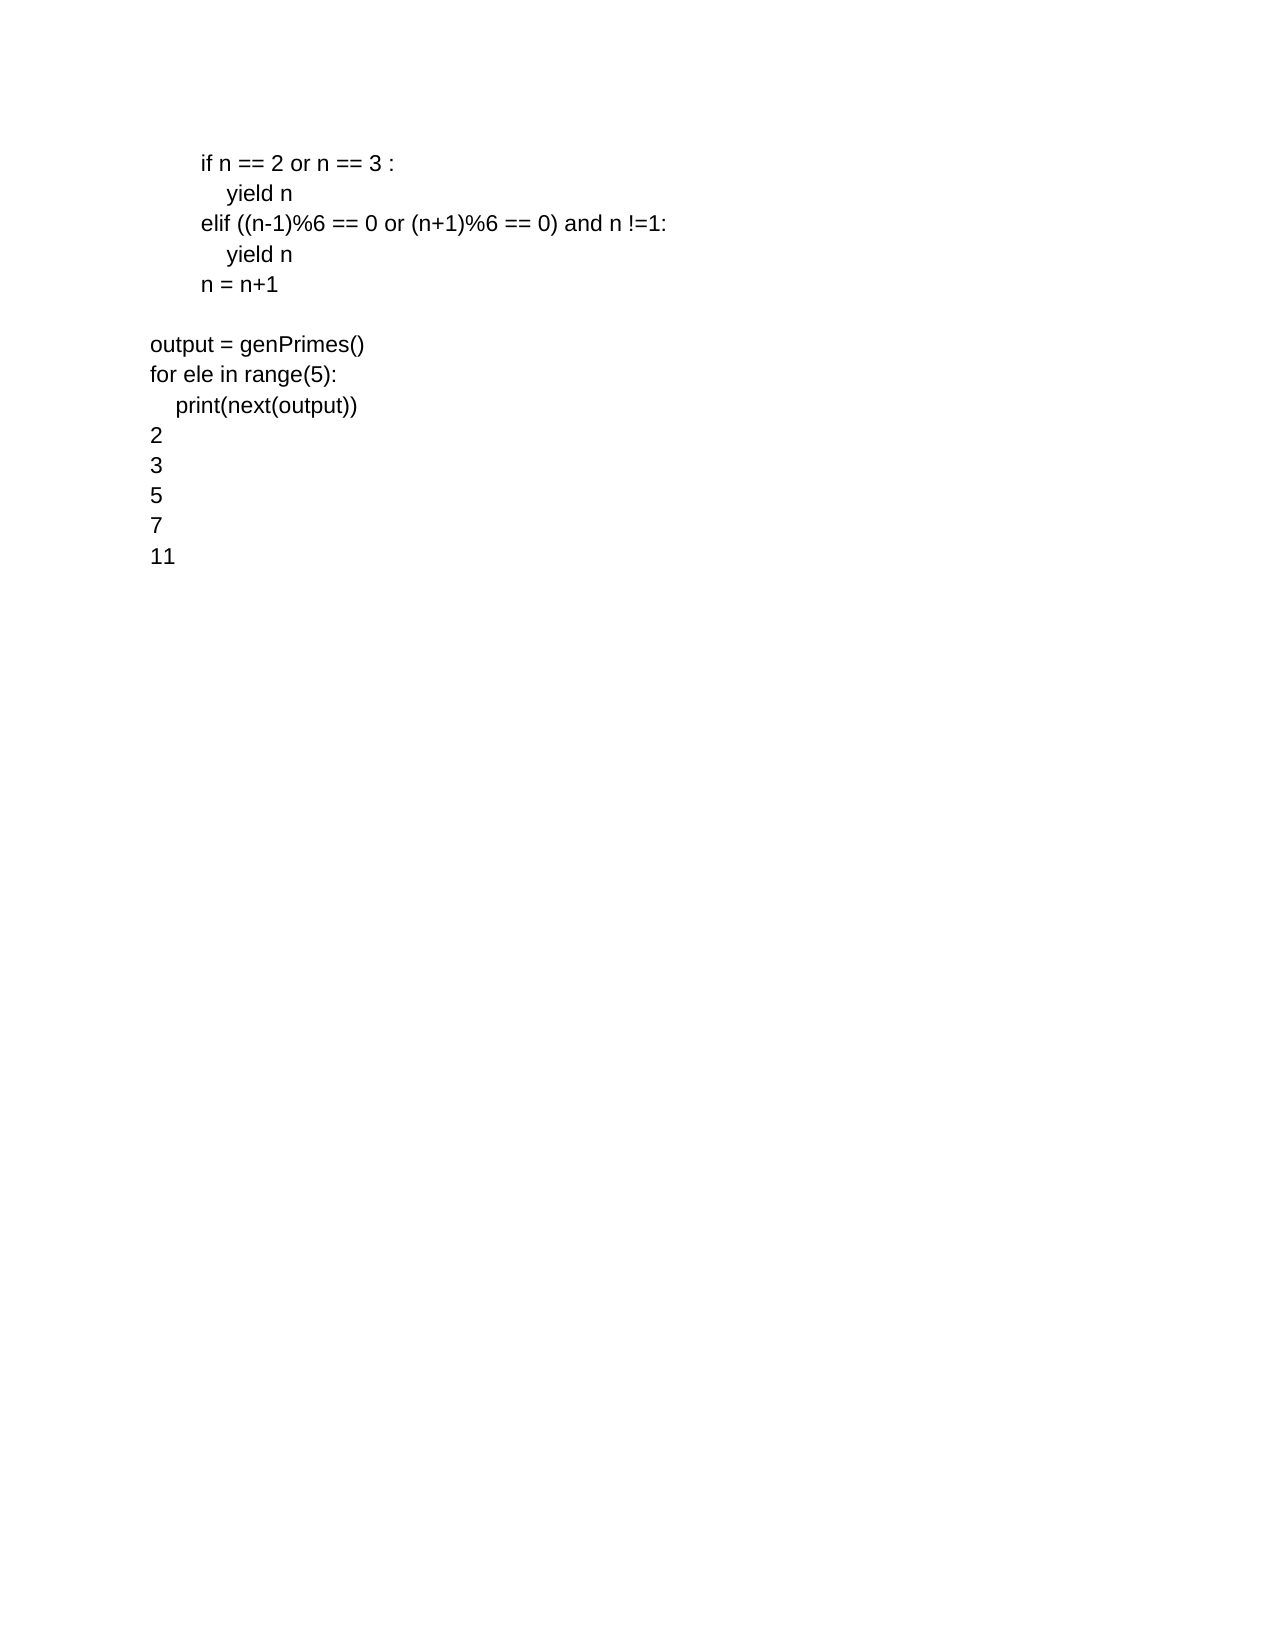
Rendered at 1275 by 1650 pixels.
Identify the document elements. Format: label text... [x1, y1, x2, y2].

text n = n+1 [150, 271, 1125, 297]
text 5 [150, 482, 1125, 509]
text 11 [150, 543, 1125, 569]
text output = genPrimes() [150, 331, 1125, 358]
text 2 [150, 422, 1125, 448]
text 7 [150, 512, 1125, 539]
text print(next(output)) [150, 392, 1125, 418]
text yield n [150, 180, 1125, 207]
text if n == 2 or n == 3 : [150, 150, 1125, 176]
text for ele in range(5): [150, 361, 1125, 388]
text yield n [150, 241, 1125, 267]
text elif ((n-1)%6 == 0 or (n+1)%6 == 0) and n !=1: [150, 210, 1125, 237]
text 3 [150, 452, 1125, 478]
